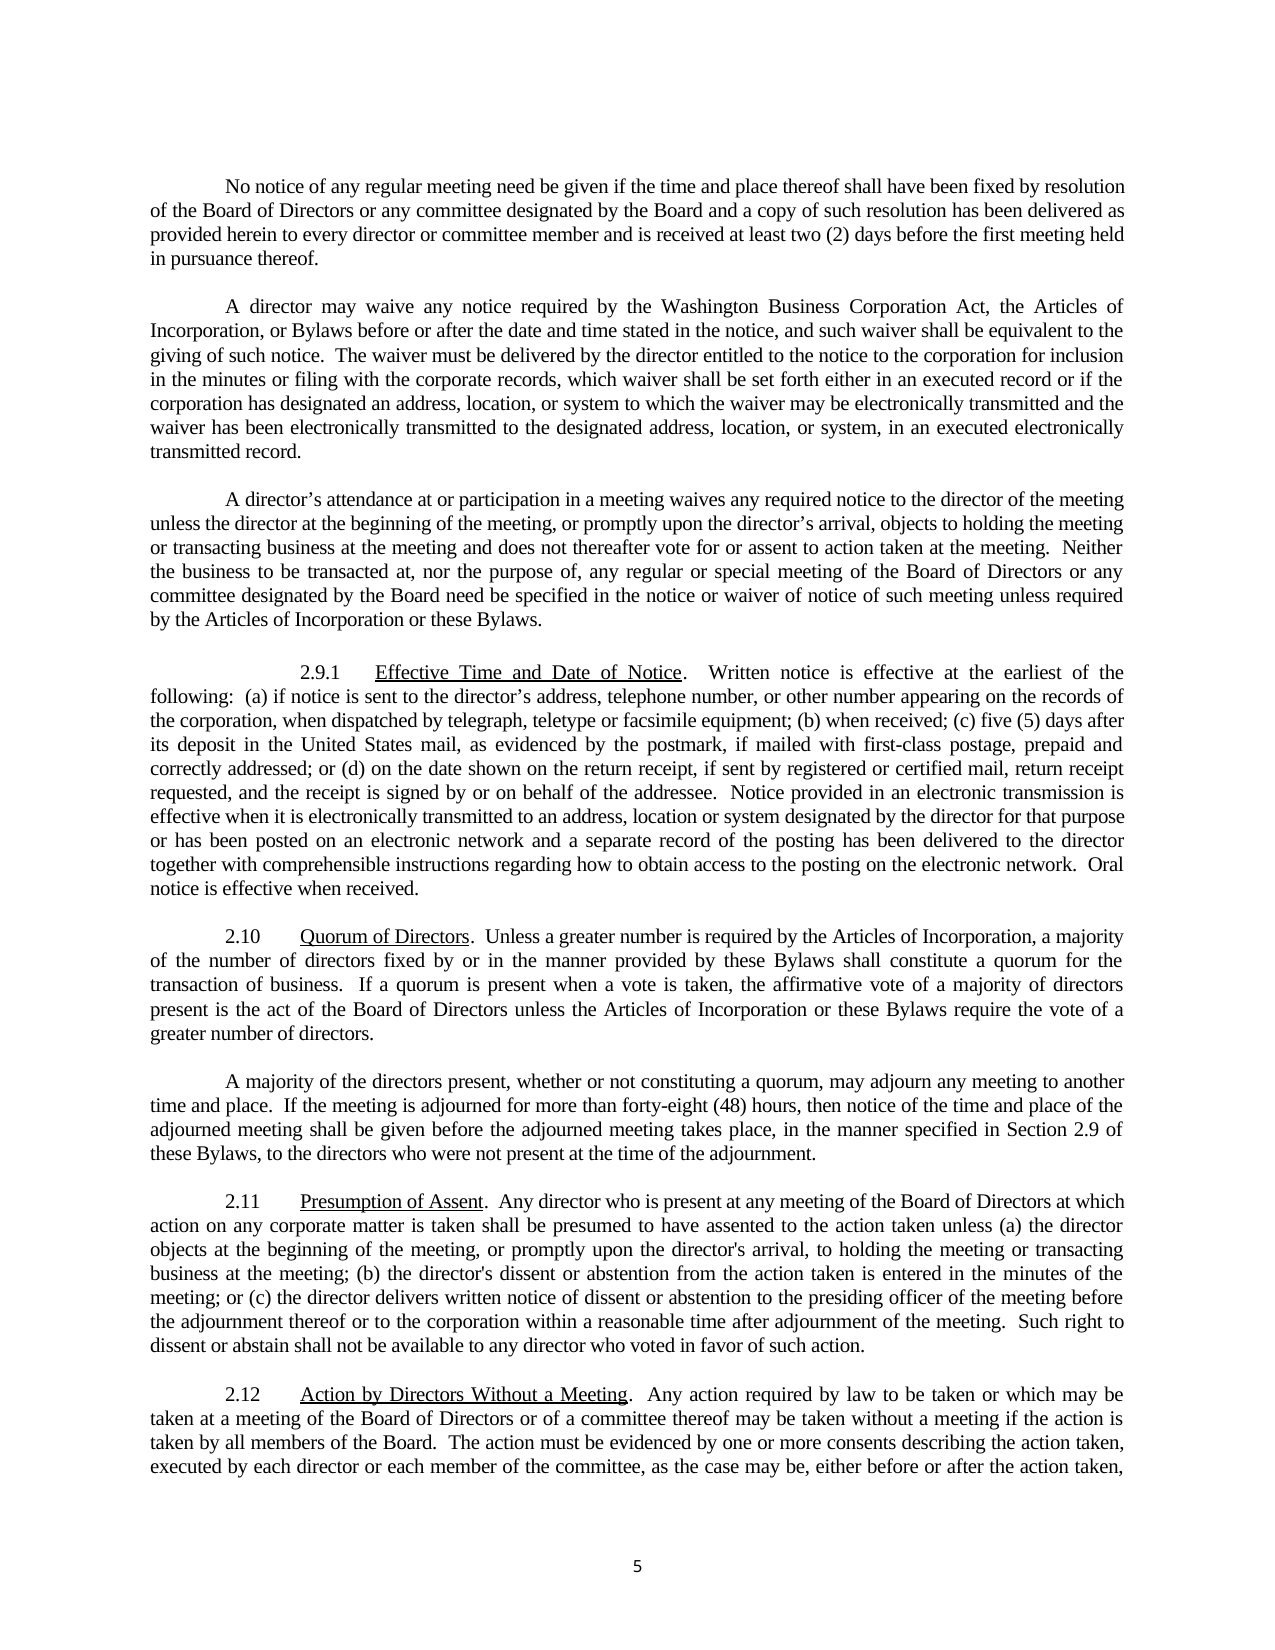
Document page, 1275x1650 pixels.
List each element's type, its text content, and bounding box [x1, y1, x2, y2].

text 2.10 Quorum of Directors. Unless a greater number is required by the Articles of Incorporation, a majority of the number of directors fixed by or in the manner provided by these Bylaws shall constitute a quorum for the transaction of business. If a quorum is present when a vote is taken, the affirmative vote of a majority of directors present is the act of the Board of Directors unless the Articles of Incorporation or these Bylaws require the vote of a greater number of directors. [150, 924, 1125, 1044]
text 2.11 Presumption of Assent. Any director who is present at any meeting of the Board of Directors at which action on any corporate matter is taken shall be presumed to have assented to the action taken unless (a) the director objects at the beginning of the meeting, or promptly upon the director's arrival, to holding the meeting or transacting business at the meeting; (b) the director's dissent or abstention from the action taken is entered in the minutes of the meeting; or (c) the director delivers written notice of dissent or abstention to the presiding officer of the meeting before the adjournment thereof or to the corporation within a reasonable time after adjournment of the meeting. Such right to dissent or abstain shall not be available to any director who voted in favor of such action. [150, 1189, 1125, 1357]
text A director’s attendance at or participation in a meeting waives any required notice to the director of the meeting unless the director at the beginning of the meeting, or promptly upon the director’s arrival, objects to holding the meeting or transacting business at the meeting and does not thereafter vote for or assent to action taken at the meeting. Neither the business to be transacted at, nor the purpose of, any regular or special meeting of the Board of Directors or any committee designated by the Board need be specified in the notice or waiver of notice of such meeting unless required by the Articles of Incorporation or these Bylaws. [150, 487, 1125, 631]
text No notice of any regular meeting need be given if the time and place thereof shall have been fixed by resolution of the Board of Directors or any committee designated by the Board and a copy of such resolution has been delivered as provided herein to every director or committee member and is received at least two (2) days before the first meeting held in pursuance thereof. [150, 174, 1125, 270]
text 2.9.1 Effective Time and Date of Notice. Written notice is effective at the earliest of the following: (a) if notice is sent to the director’s address, telephone number, or other number appearing on the records of the corporation, when dispatched by telegraph, teletype or facsimile equipment; (b) when received; (c) five (5) days after its deposit in the United States mail, as evidenced by the postmark, if mailed with first-class postage, prepaid and correctly addressed; or (d) on the date shown on the return receipt, if sent by registered or certified mail, return receipt requested, and the receipt is signed by or on behalf of the addressee. Notice provided in an electronic transmission is effective when it is electronically transmitted to an address, location or system designated by the director for that purpose or has been posted on an electronic network and a separate record of the posting has been delivered to the director together with comprehensible instructions regarding how to obtain access to the posting on the electronic network. Oral notice is effective when received. [150, 659, 1125, 900]
text A majority of the directors present, whether or not constituting a quorum, may adjourn any meeting to another time and place. If the meeting is adjourned for more than forty-eight (48) hours, then notice of the time and place of the adjourned meeting shall be given before the adjourned meeting takes place, in the manner specified in Section 2.9 of these Bylaws, to the directors who were not present at the time of the adjournment. [150, 1069, 1125, 1165]
text A director may waive any notice required by the Washington Business Corporation Act, the Articles of Incorporation, or Bylaws before or after the date and time stated in the notice, and such waiver shall be equivalent to the giving of such notice. The waiver must be delivered by the director entitled to the notice to the corporation for inclusion in the minutes or filing with the corporate records, which waiver shall be set forth either in an executed record or if the corporation has designated an address, location, or system to which the waiver may be electronically transmitted and the waiver has been electronically transmitted to the designated address, location, or system, in an executed electronically transmitted record. [150, 294, 1125, 463]
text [150, 1381, 1125, 1478]
